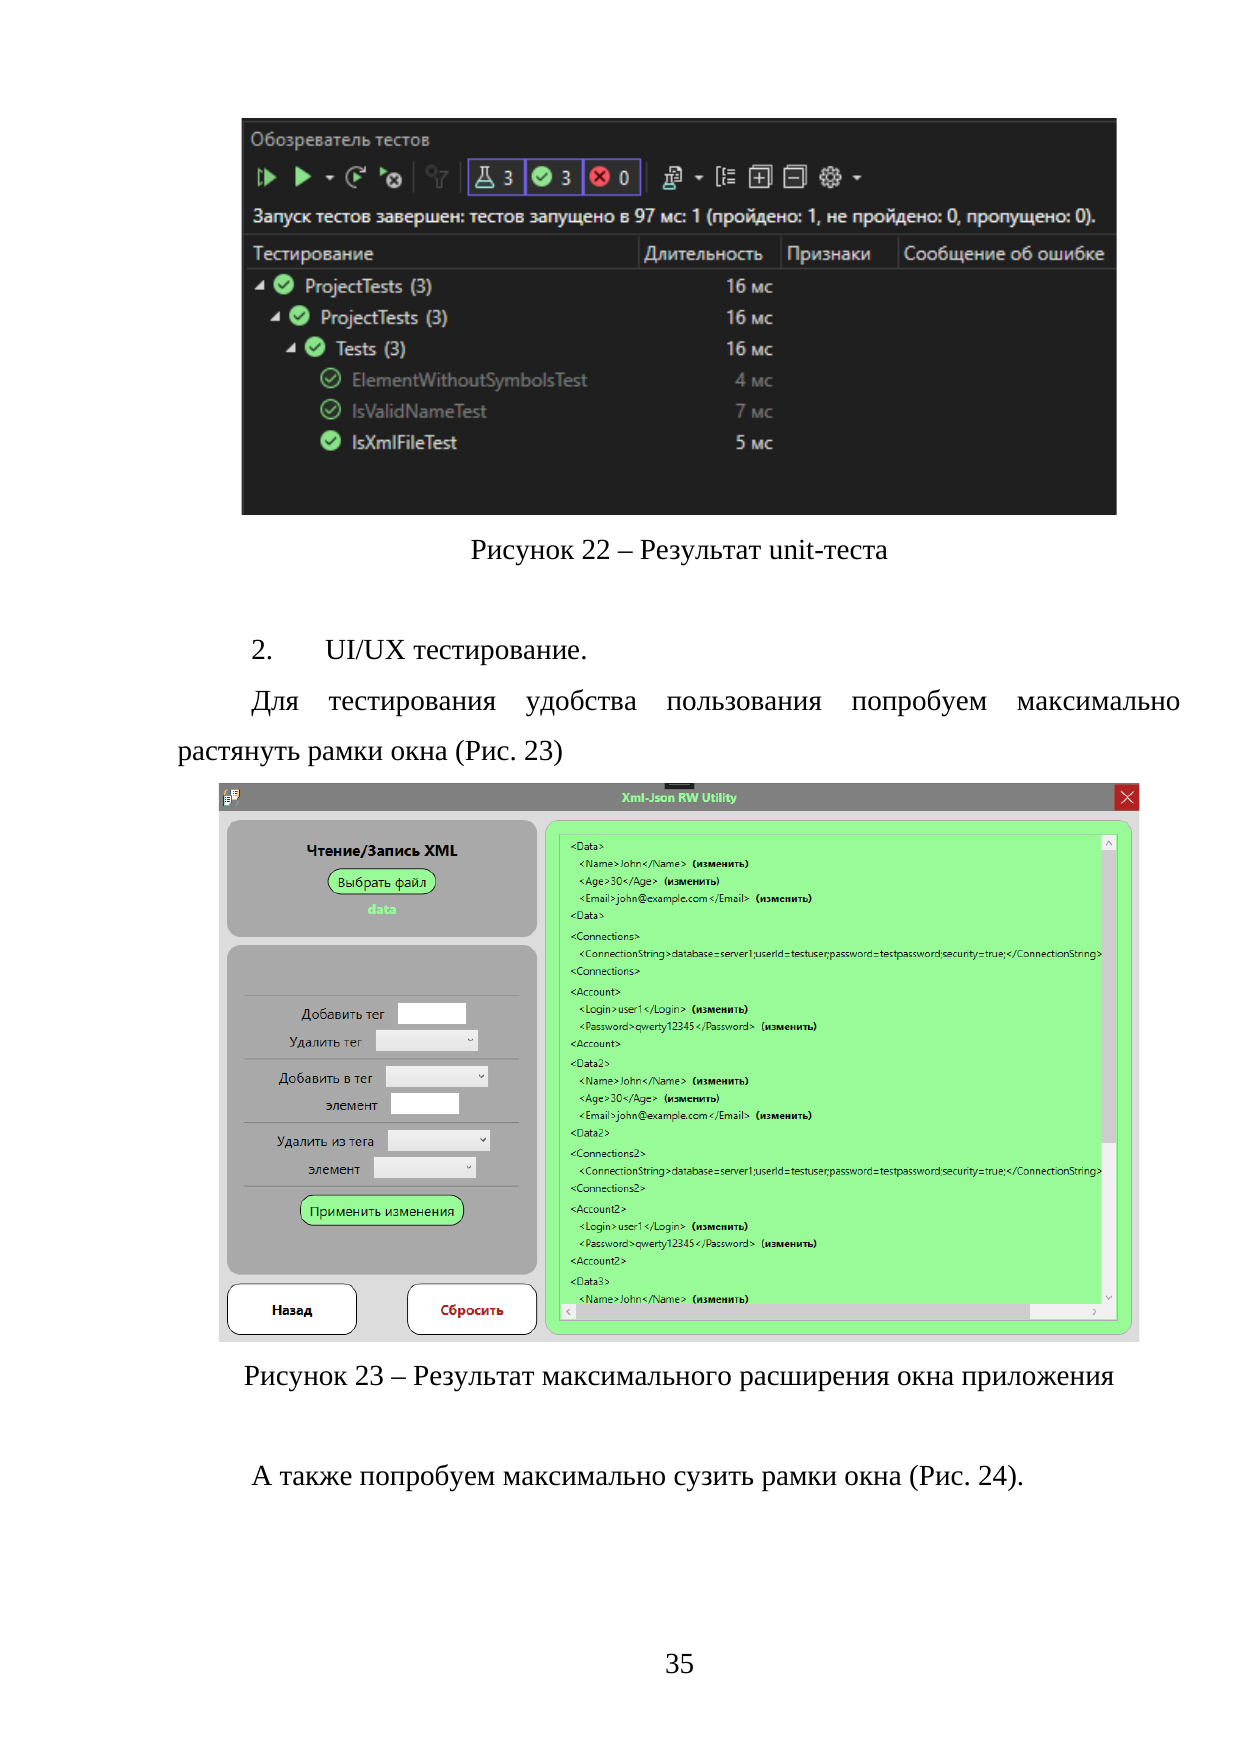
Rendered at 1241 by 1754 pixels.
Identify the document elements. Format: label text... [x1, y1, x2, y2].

list Рисунок 23 – Результат максимального расширения окна приложения [177, 1358, 1181, 1391]
picture [241, 118, 1117, 515]
picture [218, 783, 1140, 1342]
list Рисунок 22 – Результат unit-теста [177, 532, 1181, 565]
list Для тестирования удобства пользования попробуем максимально растянуть рамки окна (Рис. 23) [177, 683, 1181, 767]
list UI/UX тестирование. [177, 632, 1181, 666]
list А также попробуем максимально сузить рамки окна (Рис. 24). [177, 1458, 1181, 1492]
